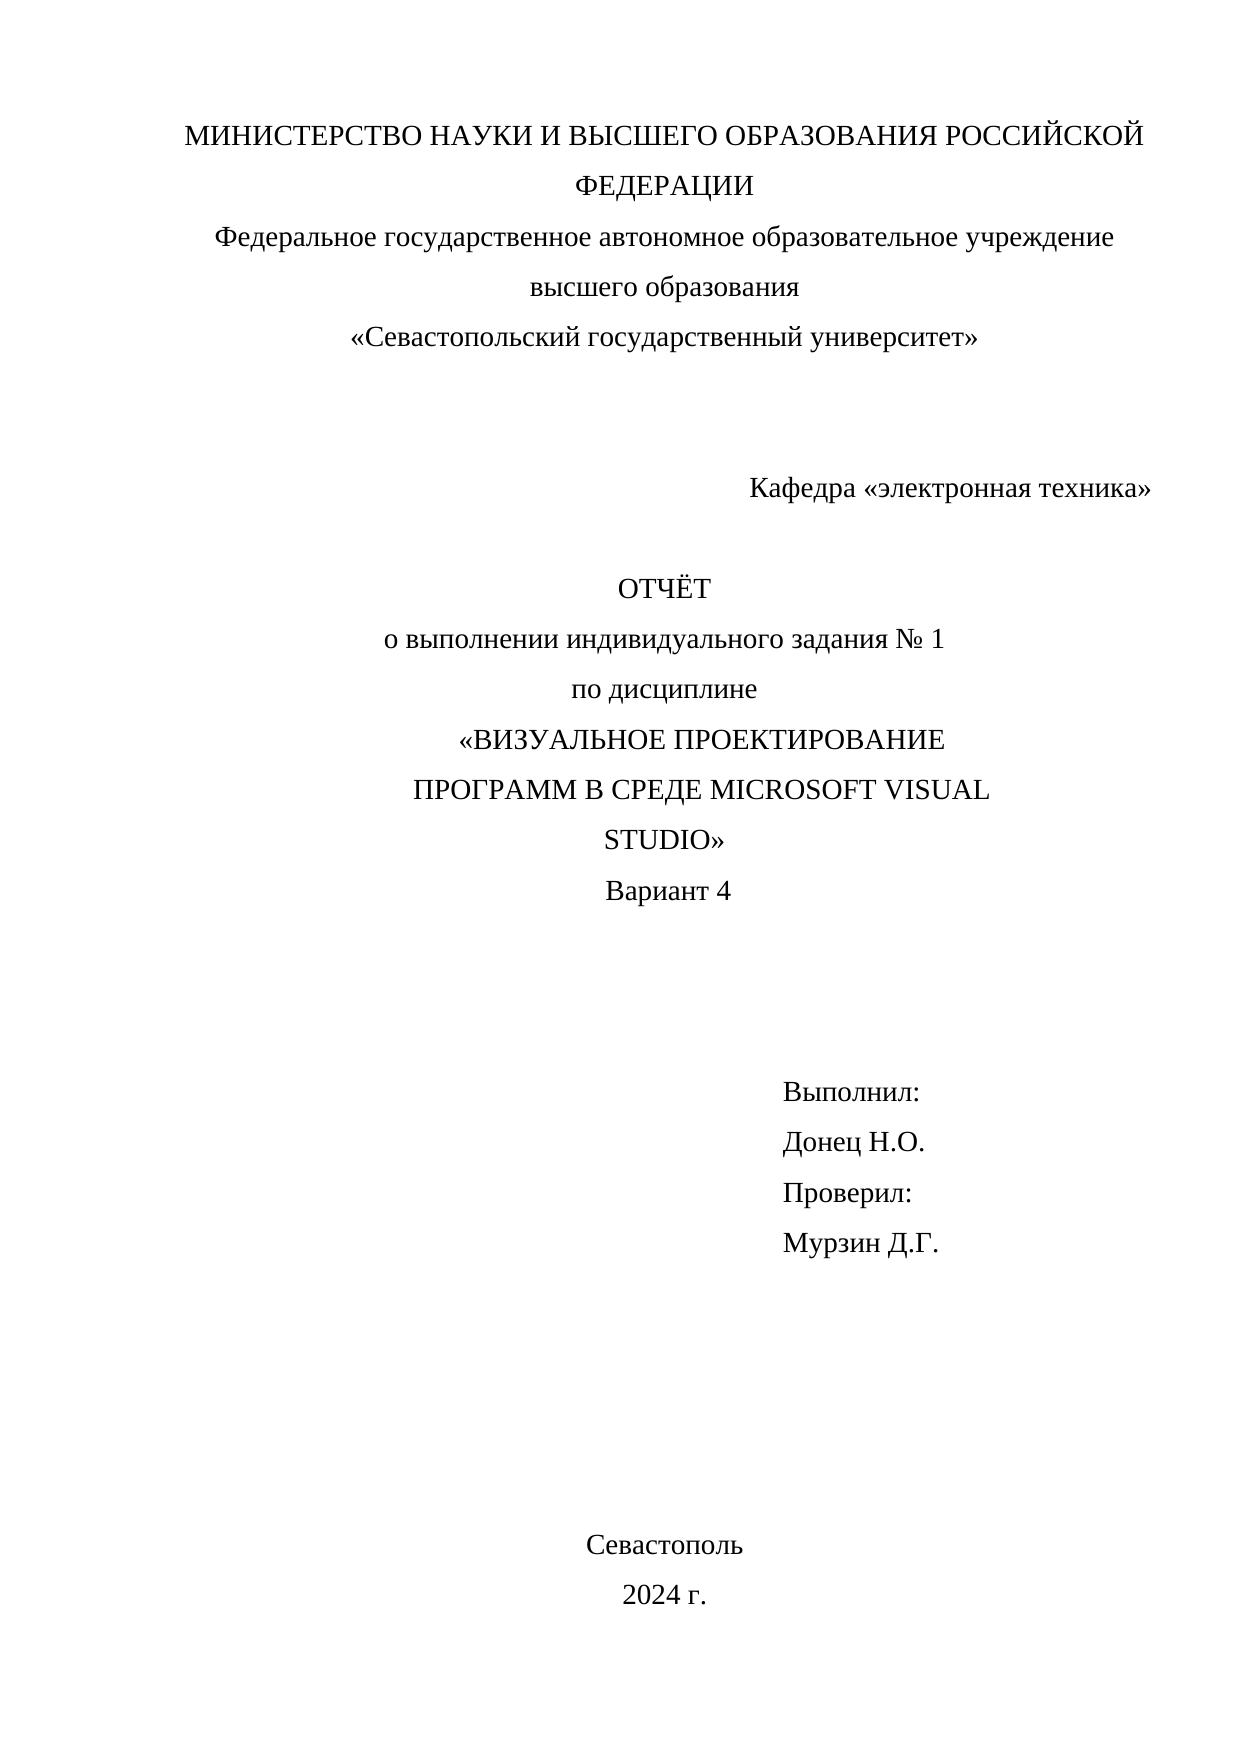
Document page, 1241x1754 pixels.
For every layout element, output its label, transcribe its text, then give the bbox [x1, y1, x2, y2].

list Севастополь [177, 1527, 1152, 1560]
list МИНИСТЕРСТВО НАУКИ И ВЫСШЕГО ОБРАЗОВАНИЯ РОССИЙСКОЙ ФЕДЕРАЦИИ [177, 118, 1152, 202]
list 2024 г. [177, 1577, 1152, 1611]
list «Севастопольский государственный университет» [177, 319, 1152, 353]
list Выполнил: [288, 1074, 1152, 1108]
list Федеральное государственное автономное образовательное учреждение высшего образования [177, 219, 1152, 303]
list по дисциплине [177, 672, 1152, 705]
list ОТЧЁТ [177, 571, 1152, 604]
list STUDIO» [177, 822, 1152, 856]
list Мурзин Д.Г. [288, 1225, 1152, 1258]
list Вариант 4 [177, 873, 1152, 906]
list ПРОГРАММ В СРЕДЕ MICROSOFT VISUAL [252, 772, 1152, 806]
list Кафедра «электронная техника» [177, 470, 1152, 504]
list «ВИЗУАЛЬНОЕ ПРОЕКТИРОВАНИЕ [252, 722, 1152, 755]
list Проверил: [288, 1175, 1152, 1208]
list Донец Н.О. [288, 1124, 1152, 1158]
list о выполнении индивидуального задания № 1 [177, 621, 1152, 655]
